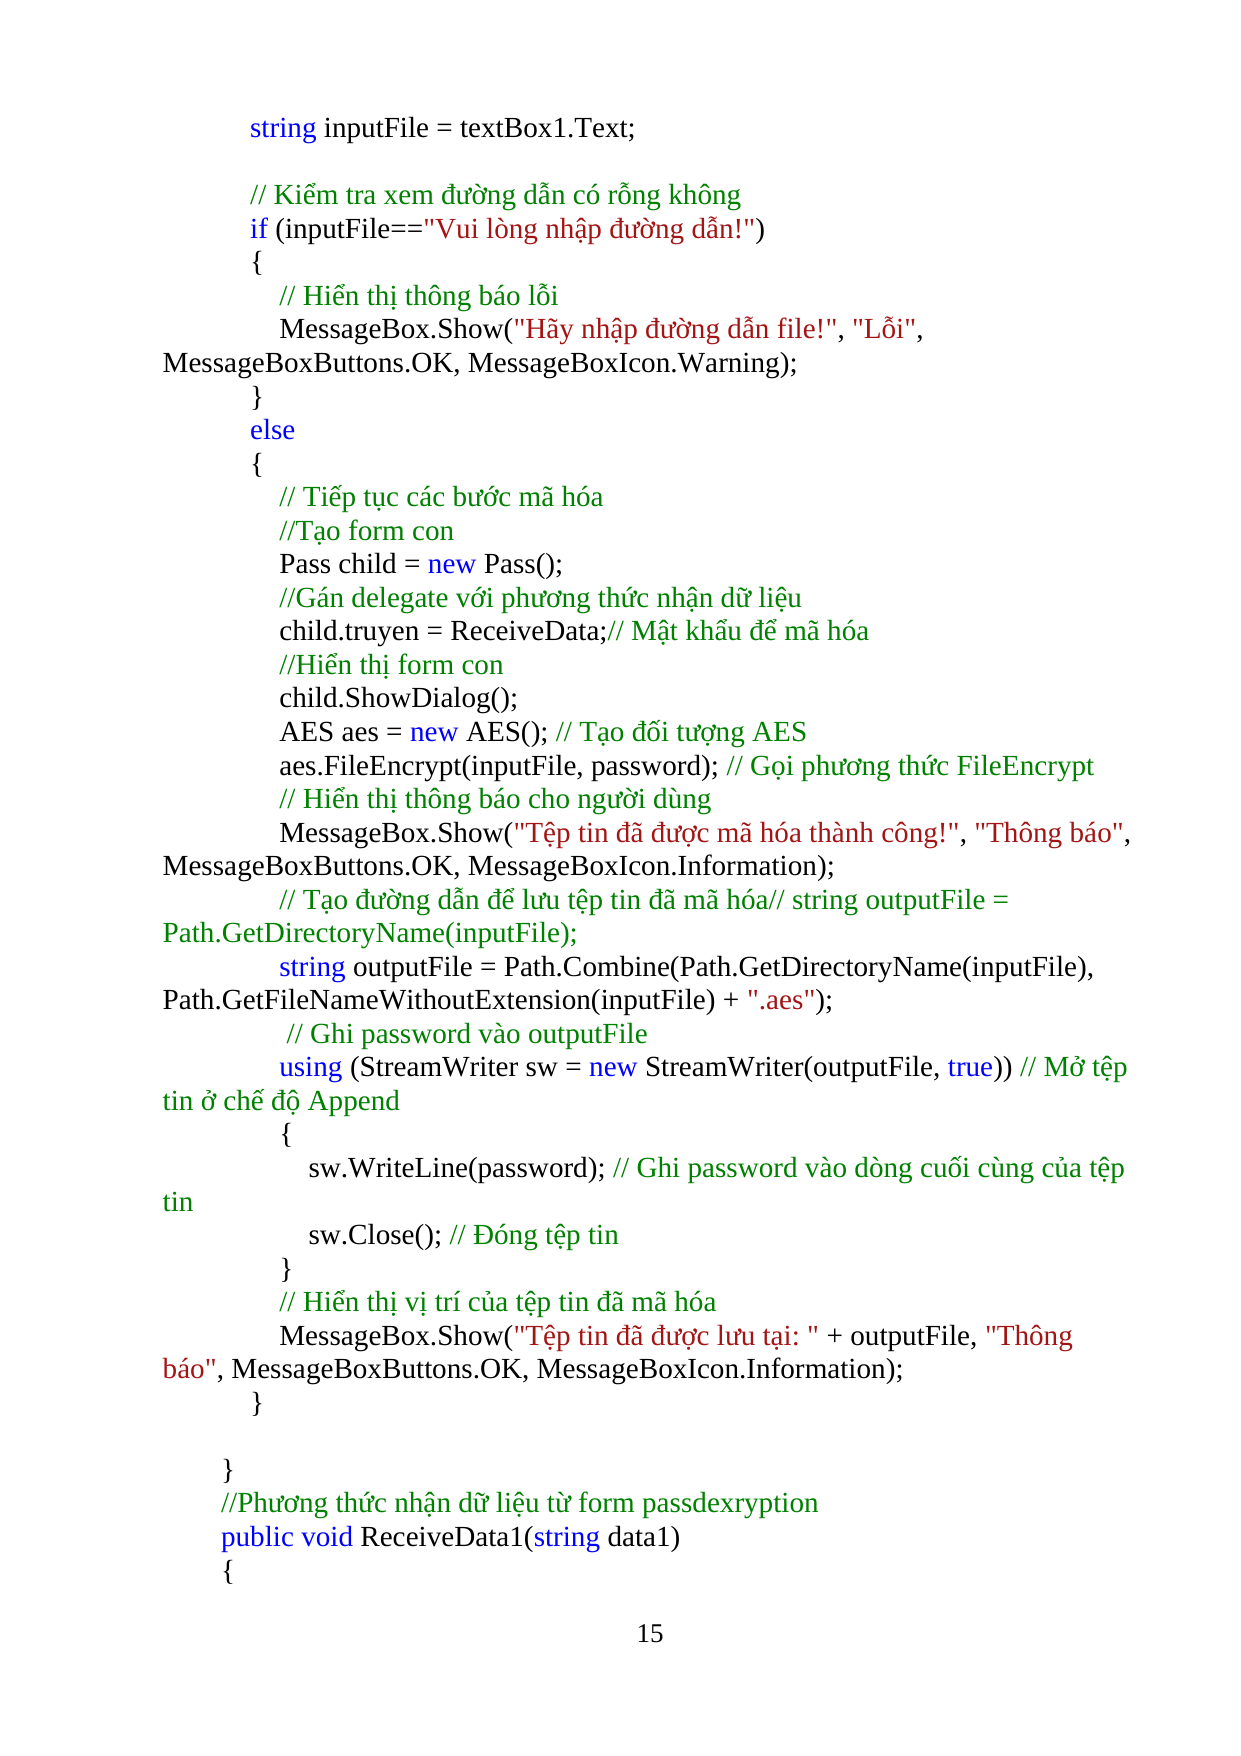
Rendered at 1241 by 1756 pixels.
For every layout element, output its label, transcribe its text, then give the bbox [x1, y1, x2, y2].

text MessageBox.Show("Tệp tin đã được lưu tại: " + outputFile, "Thông báo", MessageBoxButtons.OK, MessageBoxIcon.Information); [162, 1318, 1136, 1385]
text aes.FileEncrypt(inputFile, password); // Gọi phương thức FileEncrypt [162, 748, 1136, 781]
text { [162, 1553, 1136, 1586]
text { [162, 244, 1136, 278]
text // Hiển thị thông báo lỗi [162, 278, 1136, 312]
text child.ShowDialog(); [162, 681, 1136, 714]
text { [162, 446, 1136, 479]
text } [162, 1385, 1136, 1418]
text public void ReceiveData1(string data1) [162, 1519, 1136, 1553]
text } [162, 1452, 1136, 1486]
text sw.Close(); // Đóng tệp tin [162, 1217, 1136, 1251]
text string outputFile = Path.Combine(Path.GetDirectoryName(inputFile), Path.GetFileNameWithoutExtension(inputFile) + ".aes"); [162, 949, 1136, 1016]
text //Gán delegate với phương thức nhận dữ liệu [162, 580, 1136, 613]
text //Hiển thị form con [162, 647, 1136, 681]
text // Tạo đường dẫn để lưu tệp tin đã mã hóa// string outputFile = Path.GetDirectoryName(inputFile); [162, 882, 1136, 949]
text Pass child = new Pass(); [162, 546, 1136, 580]
text child.truyen = ReceiveData;// Mật khẩu để mã hóa [162, 613, 1136, 647]
text sw.WriteLine(password); // Ghi password vào dòng cuối cùng của tệp tin [162, 1150, 1136, 1217]
text using (StreamWriter sw = new StreamWriter(outputFile, true)) // Mở tệp tin ở chế độ Append [162, 1049, 1136, 1117]
text //Phương thức nhận dữ liệu từ form passdexryption [162, 1486, 1136, 1519]
text AES aes = new AES(); // Tạo đối tượng AES [162, 714, 1136, 748]
text //Tạo form con [162, 513, 1136, 546]
text // Tiếp tục các bước mã hóa [162, 479, 1136, 513]
text } [162, 379, 1136, 412]
text else [162, 412, 1136, 446]
text MessageBox.Show("Tệp tin đã được mã hóa thành công!", "Thông báo", MessageBoxButtons.OK, MessageBoxIcon.Information); [162, 815, 1136, 882]
text { [162, 1117, 1136, 1150]
text } [162, 1251, 1136, 1284]
text if (inputFile=="Vui lòng nhập đường dẫn!") [162, 211, 1136, 244]
text // Hiển thị vị trí của tệp tin đã mã hóa [162, 1284, 1136, 1318]
text MessageBox.Show("Hãy nhập đường dẫn file!", "Lỗi", MessageBoxButtons.OK, MessageBoxIcon.Warning); [162, 312, 1136, 379]
text // Ghi password vào outputFile [162, 1016, 1136, 1049]
text string inputFile = textBox1.Text; [162, 110, 1136, 144]
text // Hiển thị thông báo cho người dùng [162, 781, 1136, 815]
text // Kiểm tra xem đường dẫn có rỗng không [162, 177, 1136, 211]
